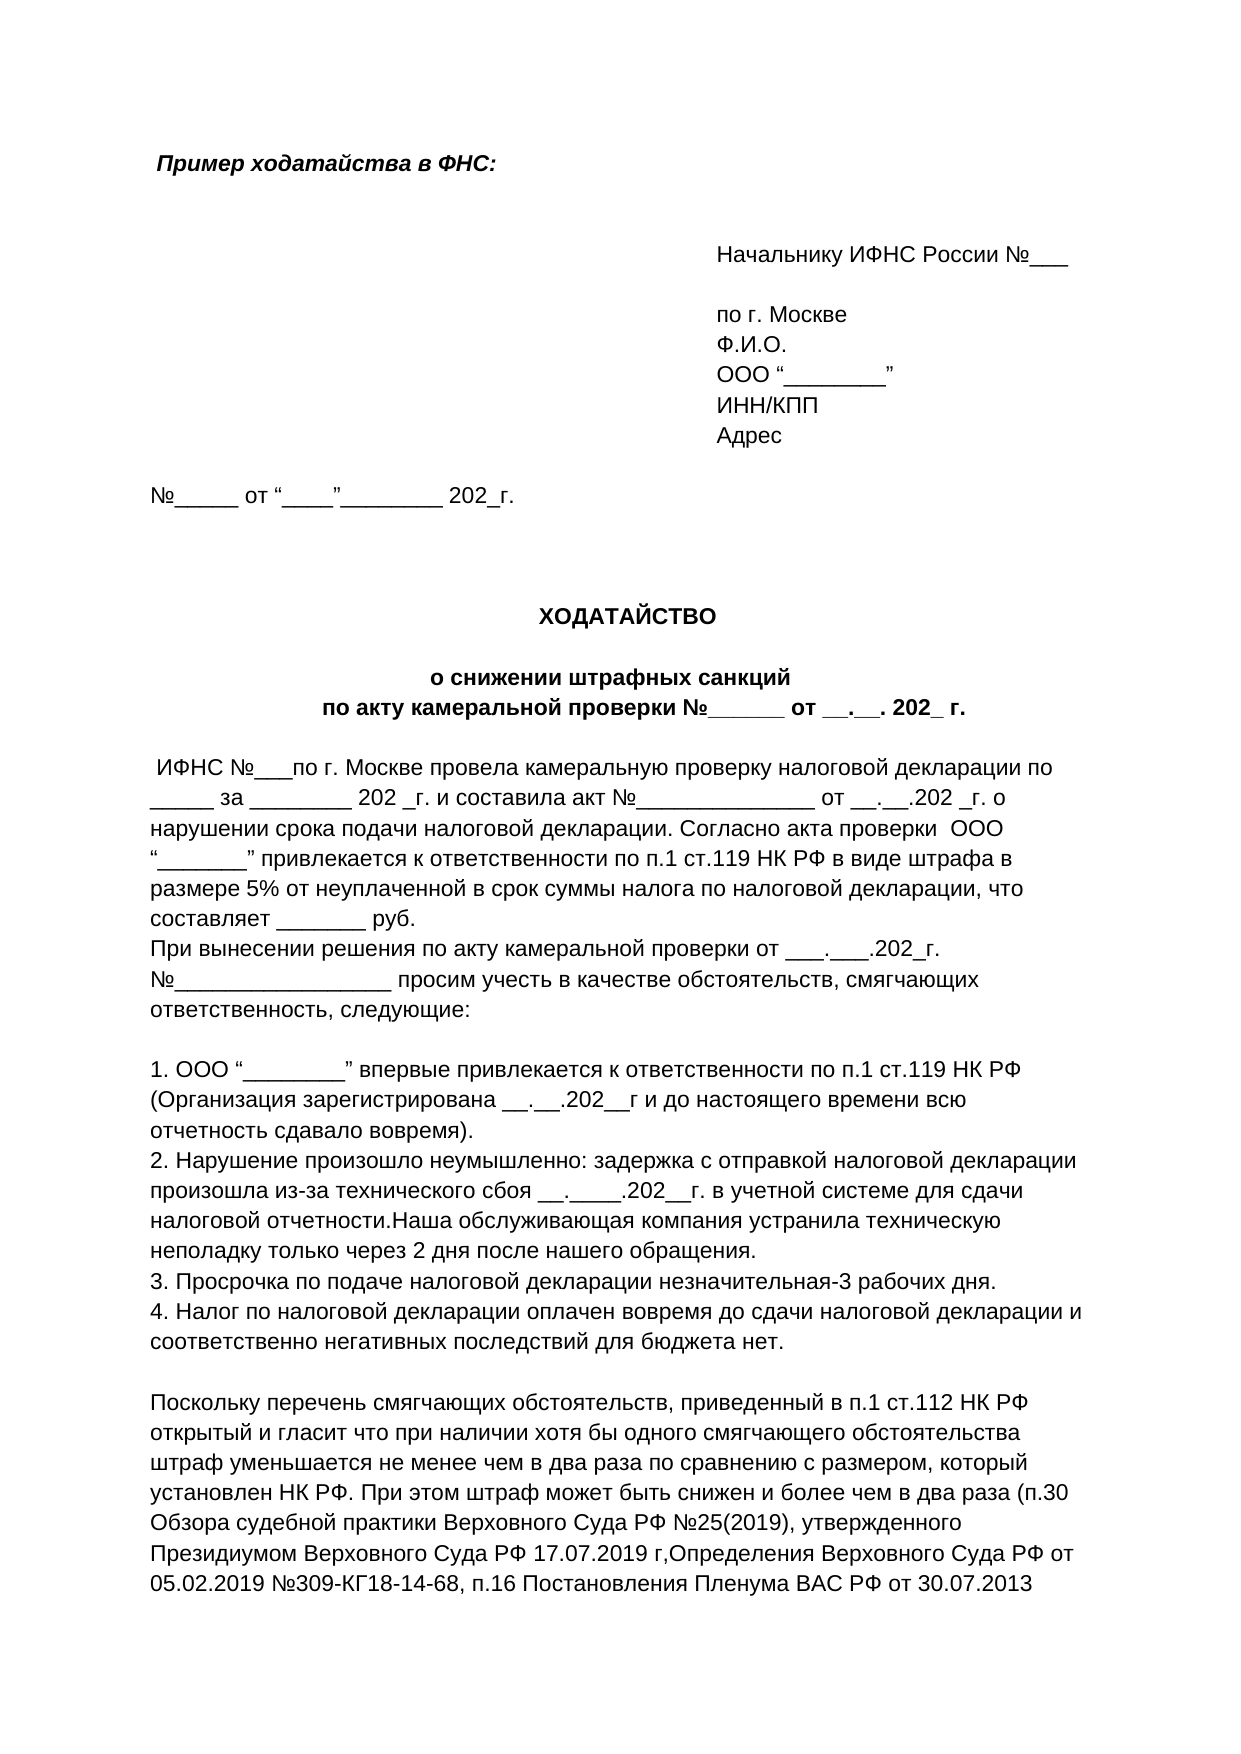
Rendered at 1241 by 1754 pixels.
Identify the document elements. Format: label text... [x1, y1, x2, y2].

text Пример ходатайства в ФНС: Начальнику ИФНС России №___ по г. Москве Ф.И.О. [150, 150, 1090, 358]
text ООО “________” ИНН/КПП Адрес №_____ от “____”________ 202_г. ХОДАТАЙСТВО о снижении штрафных санкций по акту камеральной проверки №______ от __.__. 202_ г. ИФНС №___по г. Москве провела камеральную проверку налоговой декларации по _____ за ________ 202 _г. и составила акт №______________ от __.__.202 _г. о нарушении срока подачи налоговой декларации. Согласно акта проверки ООО “_______” привлекается к ответственности по п.1 ст.119 НК РФ в виде штрафа в размере 5% от неуплаченной в срок суммы налога по налоговой декларации, что составляет _______ руб. При вынесении решения по акту камеральной проверки от ___.___.202_г. №_________________ просим учесть в качестве обстоятельств, смягчающих ответственность, следующие: [150, 361, 1090, 1022]
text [150, 1026, 1090, 1596]
